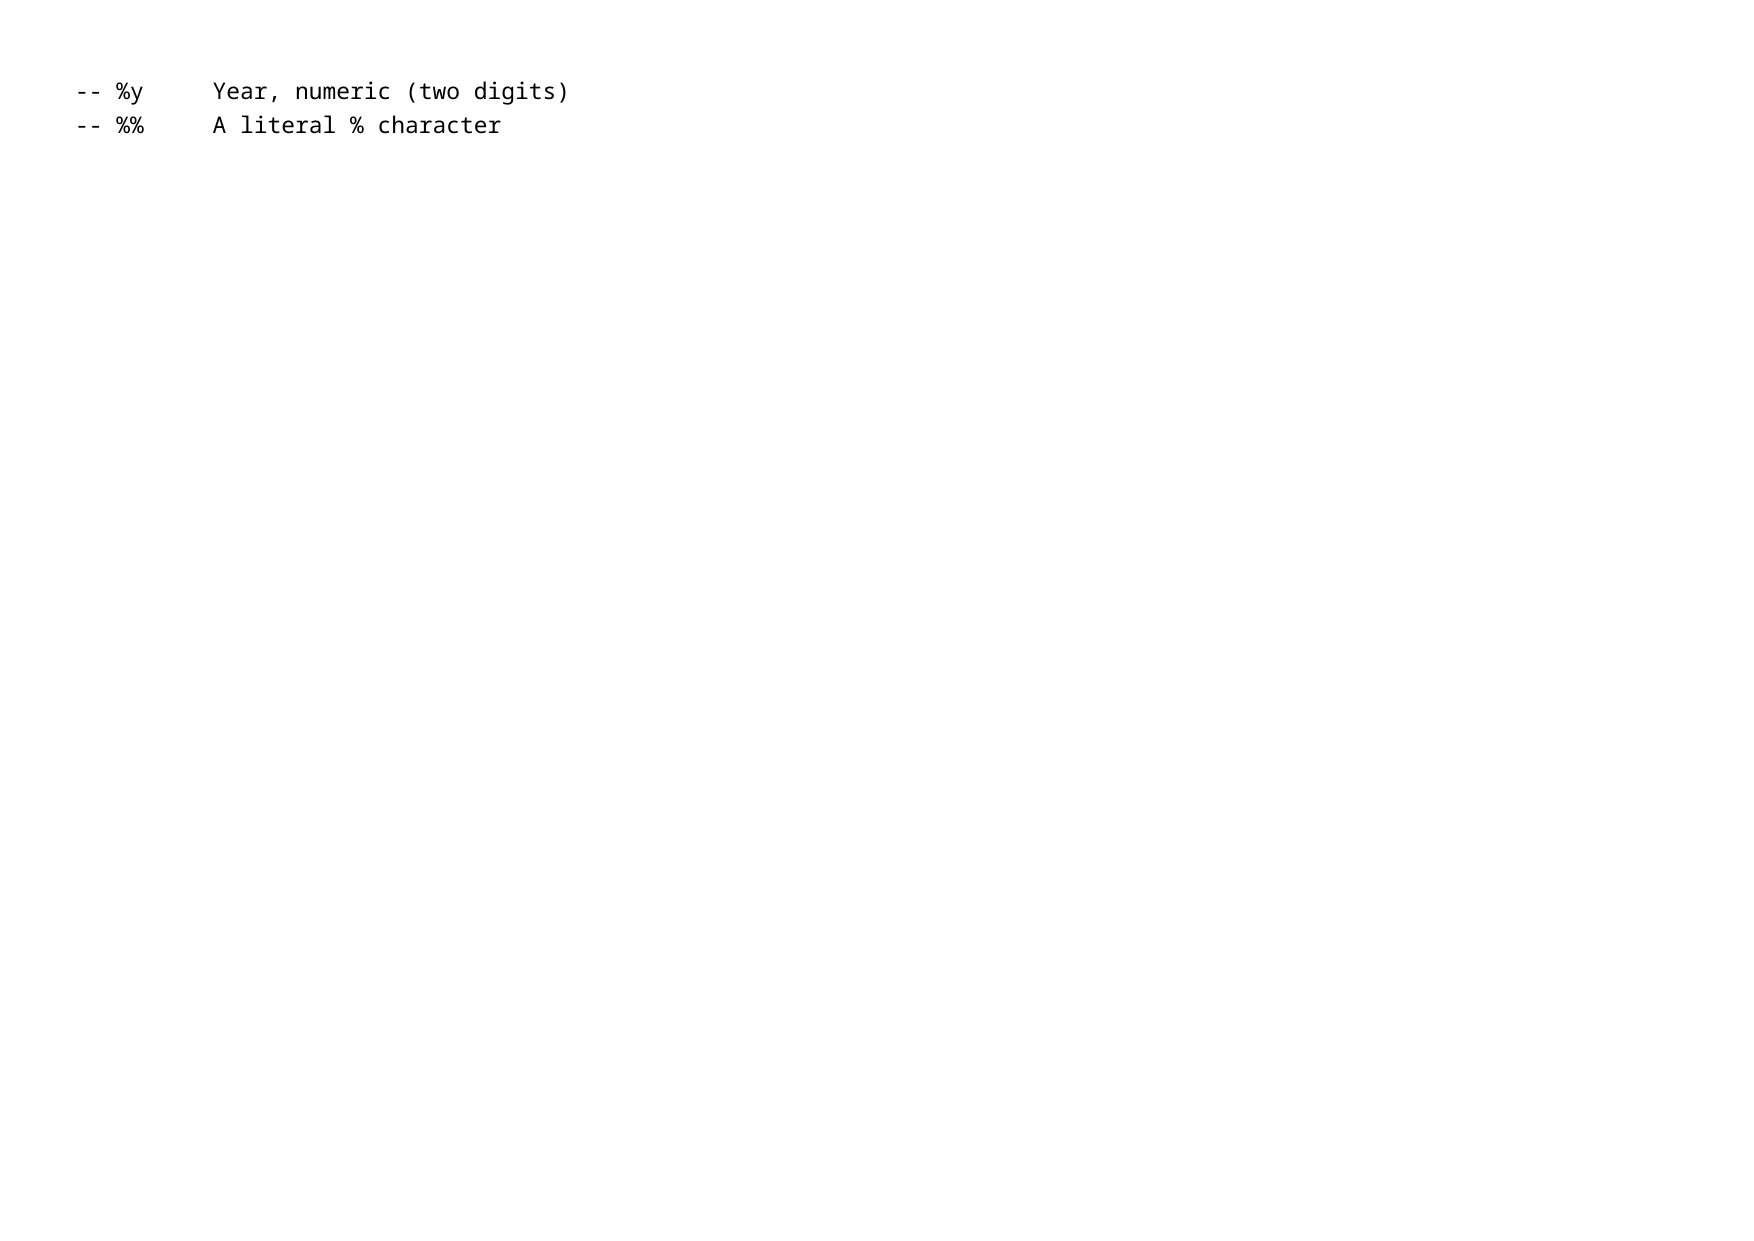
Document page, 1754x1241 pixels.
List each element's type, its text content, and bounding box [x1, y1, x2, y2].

text -- %% A literal % character [75, 109, 1679, 140]
text -- %y Year, numeric (two digits) [75, 75, 1679, 106]
